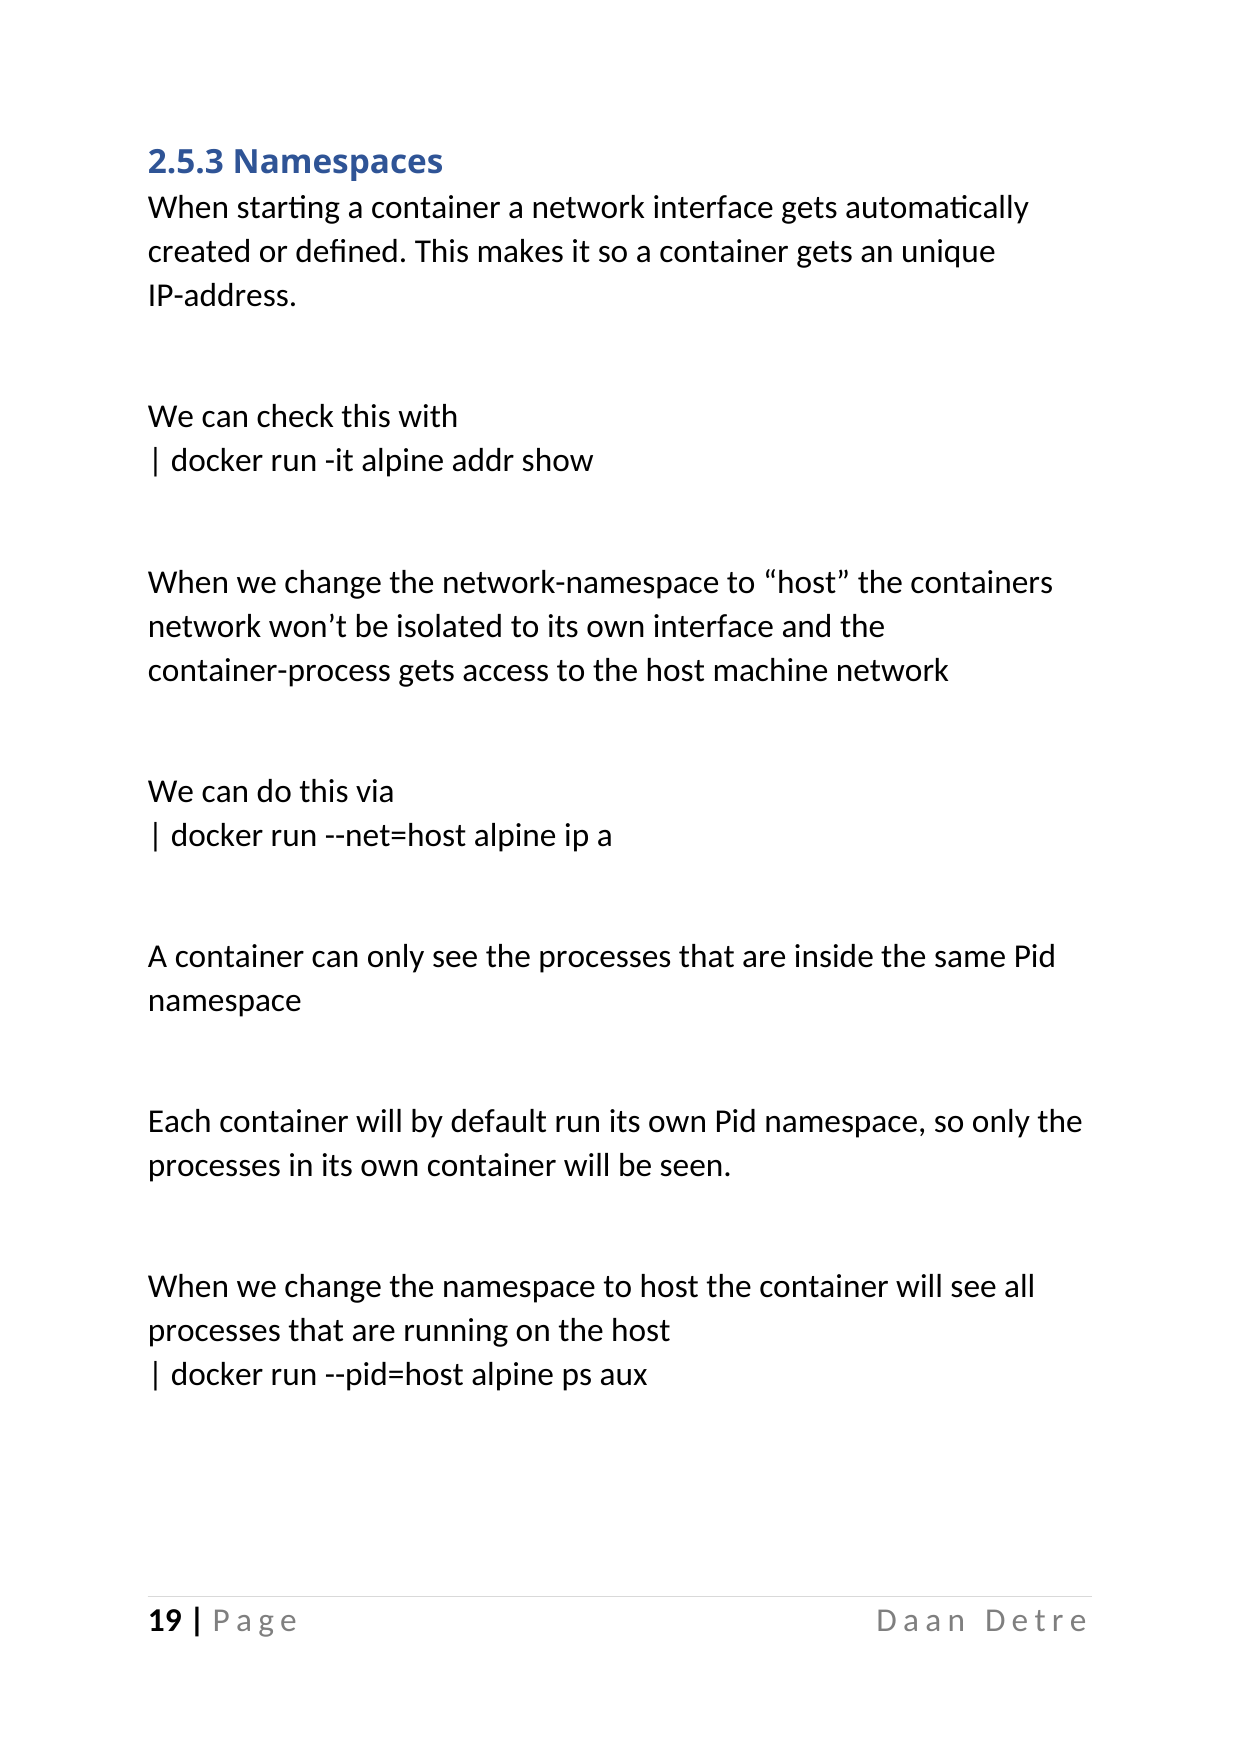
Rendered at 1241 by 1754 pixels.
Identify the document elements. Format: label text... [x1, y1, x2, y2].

text We can check this with | docker run -it alpine addr show [148, 396, 1092, 480]
text Each container will by default run its own Pid namespace, so only the processes in its own container will be seen. [148, 1100, 1092, 1185]
text When we change the namespace to host the container will see all processes that are running on the host | docker run --pid=host alpine ps aux [148, 1266, 1092, 1394]
text When we change the network-namespace to “host” the containers network won’t be isolated to its own interface and the container-process gets access to the host machine network [148, 561, 1092, 689]
text When starting a container a network interface gets automatically created or defined. This makes it so a container gets an unique IP-address. [148, 186, 1092, 315]
text We can do this via | docker run --net=host alpine ip a [148, 770, 1092, 854]
subtitle 2.5.3 Namespaces [148, 137, 1092, 183]
text A container can only see the processes that are inside the same Pid namespace [148, 935, 1092, 1020]
